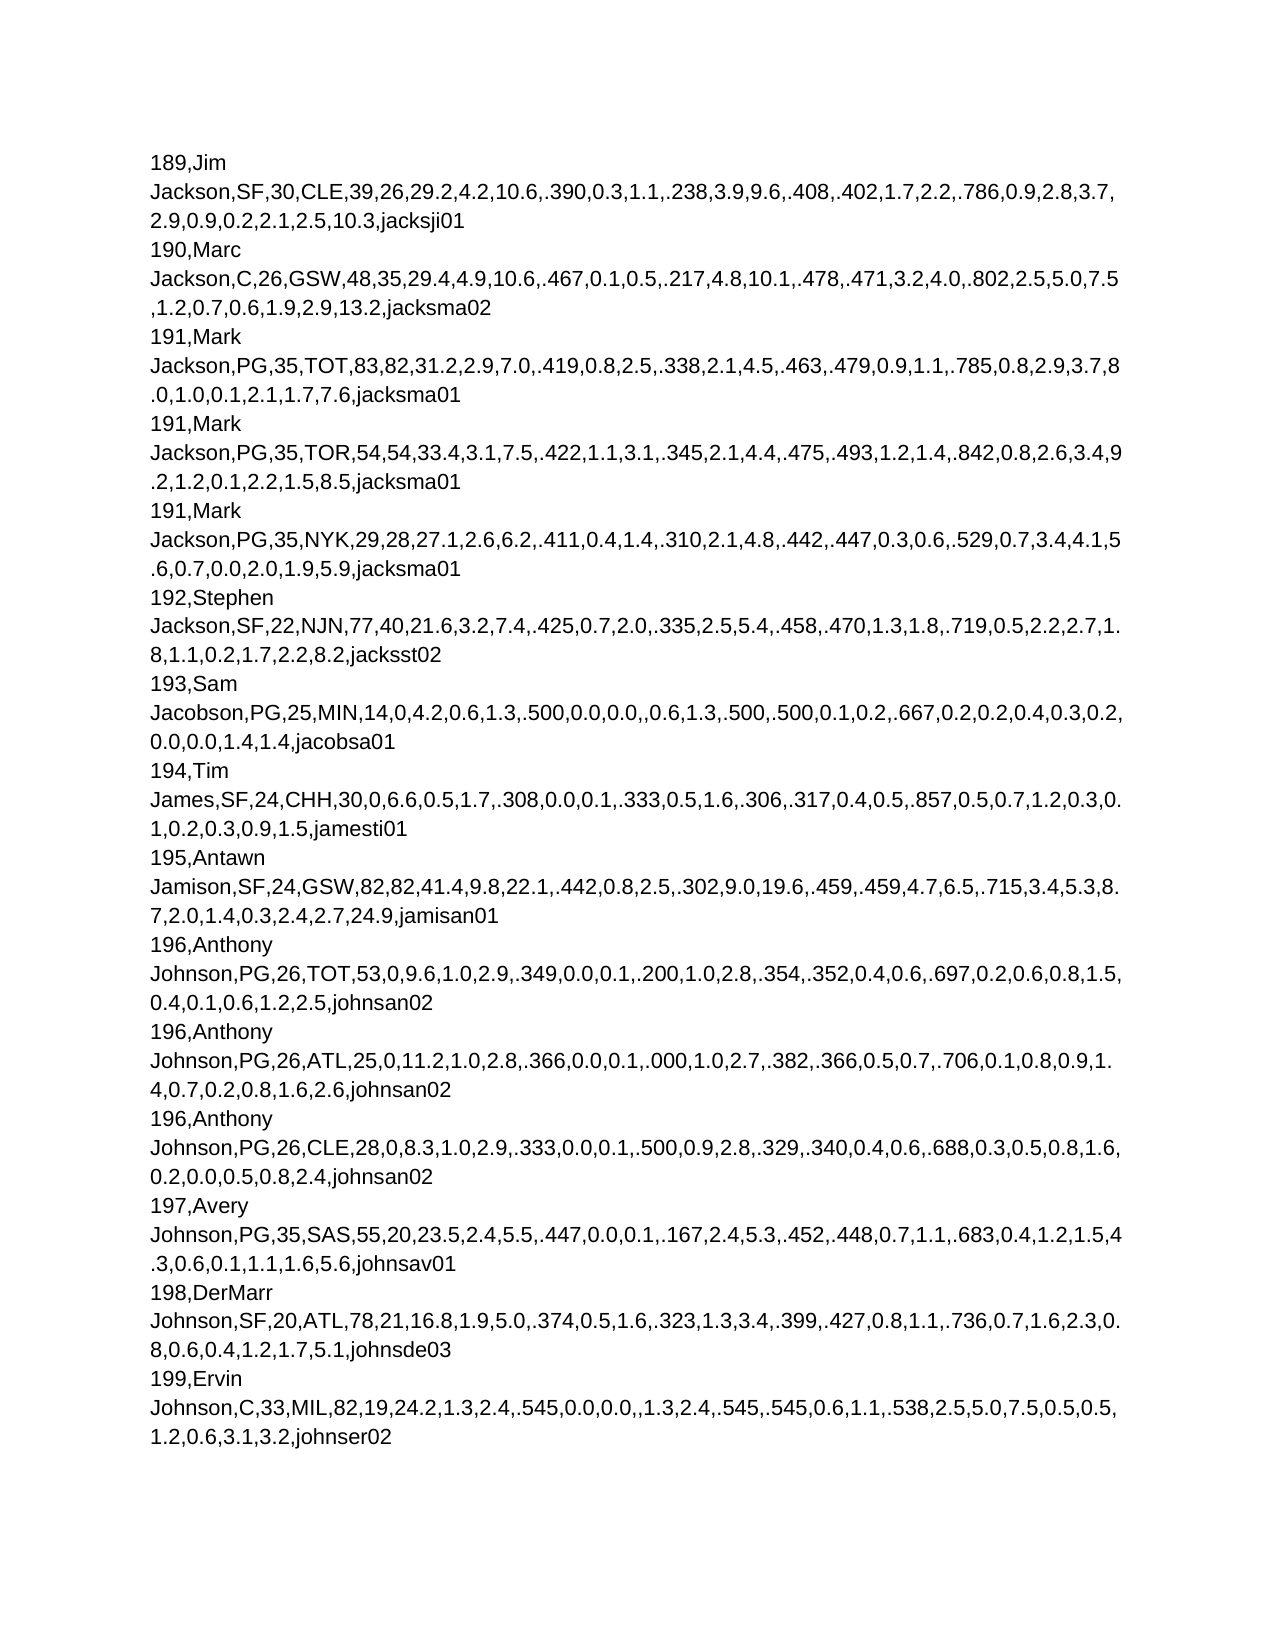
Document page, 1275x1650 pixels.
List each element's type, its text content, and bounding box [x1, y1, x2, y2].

text 199,Ervin Johnson,C,33,MIL,82,19,24.2,1.3,2.4,.545,0.0,0.0,,1.3,2.4,.545,.545,0.6,1.1,.538,2.5,5.0,7.5,0.5,0.5,1.2,0.6,3.1,3.2,johnser02 [150, 1366, 1125, 1449]
text 194,Tim James,SF,24,CHH,30,0,6.6,0.5,1.7,.308,0.0,0.1,.333,0.5,1.6,.306,.317,0.4,0.5,.857,0.5,0.7,1.2,0.3,0.1,0.2,0.3,0.9,1.5,jamesti01 [150, 758, 1125, 841]
text 196,Anthony Johnson,PG,26,ATL,25,0,11.2,1.0,2.8,.366,0.0,0.1,.000,1.0,2.7,.382,.366,0.5,0.7,.706,0.1,0.8,0.9,1.4,0.7,0.2,0.8,1.6,2.6,johnsan02 [150, 1019, 1125, 1102]
text 196,Anthony Johnson,PG,26,TOT,53,0,9.6,1.0,2.9,.349,0.0,0.1,.200,1.0,2.8,.354,.352,0.4,0.6,.697,0.2,0.6,0.8,1.5,0.4,0.1,0.6,1.2,2.5,johnsan02 [150, 932, 1125, 1015]
text 191,Mark Jackson,PG,35,TOT,83,82,31.2,2.9,7.0,.419,0.8,2.5,.338,2.1,4.5,.463,.479,0.9,1.1,.785,0.8,2.9,3.7,8.0,1.0,0.1,2.1,1.7,7.6,jacksma01 [150, 324, 1125, 407]
text 195,Antawn Jamison,SF,24,GSW,82,82,41.4,9.8,22.1,.442,0.8,2.5,.302,9.0,19.6,.459,.459,4.7,6.5,.715,3.4,5.3,8.7,2.0,1.4,0.3,2.4,2.7,24.9,jamisan01 [150, 845, 1125, 928]
text 198,DerMarr Johnson,SF,20,ATL,78,21,16.8,1.9,5.0,.374,0.5,1.6,.323,1.3,3.4,.399,.427,0.8,1.1,.736,0.7,1.6,2.3,0.8,0.6,0.4,1.2,1.7,5.1,johnsde03 [150, 1279, 1125, 1362]
text 196,Anthony Johnson,PG,26,CLE,28,0,8.3,1.0,2.9,.333,0.0,0.1,.500,0.9,2.8,.329,.340,0.4,0.6,.688,0.3,0.5,0.8,1.6,0.2,0.0,0.5,0.8,2.4,johnsan02 [150, 1106, 1125, 1189]
text 193,Sam Jacobson,PG,25,MIN,14,0,4.2,0.6,1.3,.500,0.0,0.0,,0.6,1.3,.500,.500,0.1,0.2,.667,0.2,0.2,0.4,0.3,0.2,0.0,0.0,1.4,1.4,jacobsa01 [150, 671, 1125, 754]
text 197,Avery Johnson,PG,35,SAS,55,20,23.5,2.4,5.5,.447,0.0,0.1,.167,2.4,5.3,.452,.448,0.7,1.1,.683,0.4,1.2,1.5,4.3,0.6,0.1,1.1,1.6,5.6,johnsav01 [150, 1192, 1125, 1276]
text 191,Mark Jackson,PG,35,NYK,29,28,27.1,2.6,6.2,.411,0.4,1.4,.310,2.1,4.8,.442,.447,0.3,0.6,.529,0.7,3.4,4.1,5.6,0.7,0.0,2.0,1.9,5.9,jacksma01 [150, 497, 1125, 581]
text 190,Marc Jackson,C,26,GSW,48,35,29.4,4.9,10.6,.467,0.1,0.5,.217,4.8,10.1,.478,.471,3.2,4.0,.802,2.5,5.0,7.5,1.2,0.7,0.6,1.9,2.9,13.2,jacksma02 [150, 237, 1125, 320]
text 191,Mark Jackson,PG,35,TOR,54,54,33.4,3.1,7.5,.422,1.1,3.1,.345,2.1,4.4,.475,.493,1.2,1.4,.842,0.8,2.6,3.4,9.2,1.2,0.1,2.2,1.5,8.5,jacksma01 [150, 411, 1125, 494]
text 192,Stephen Jackson,SF,22,NJN,77,40,21.6,3.2,7.4,.425,0.7,2.0,.335,2.5,5.4,.458,.470,1.3,1.8,.719,0.5,2.2,2.7,1.8,1.1,0.2,1.7,2.2,8.2,jacksst02 [150, 584, 1125, 667]
text 189,Jim Jackson,SF,30,CLE,39,26,29.2,4.2,10.6,.390,0.3,1.1,.238,3.9,9.6,.408,.402,1.7,2.2,.786,0.9,2.8,3.7,2.9,0.9,0.2,2.1,2.5,10.3,jacksji01 [150, 150, 1125, 233]
